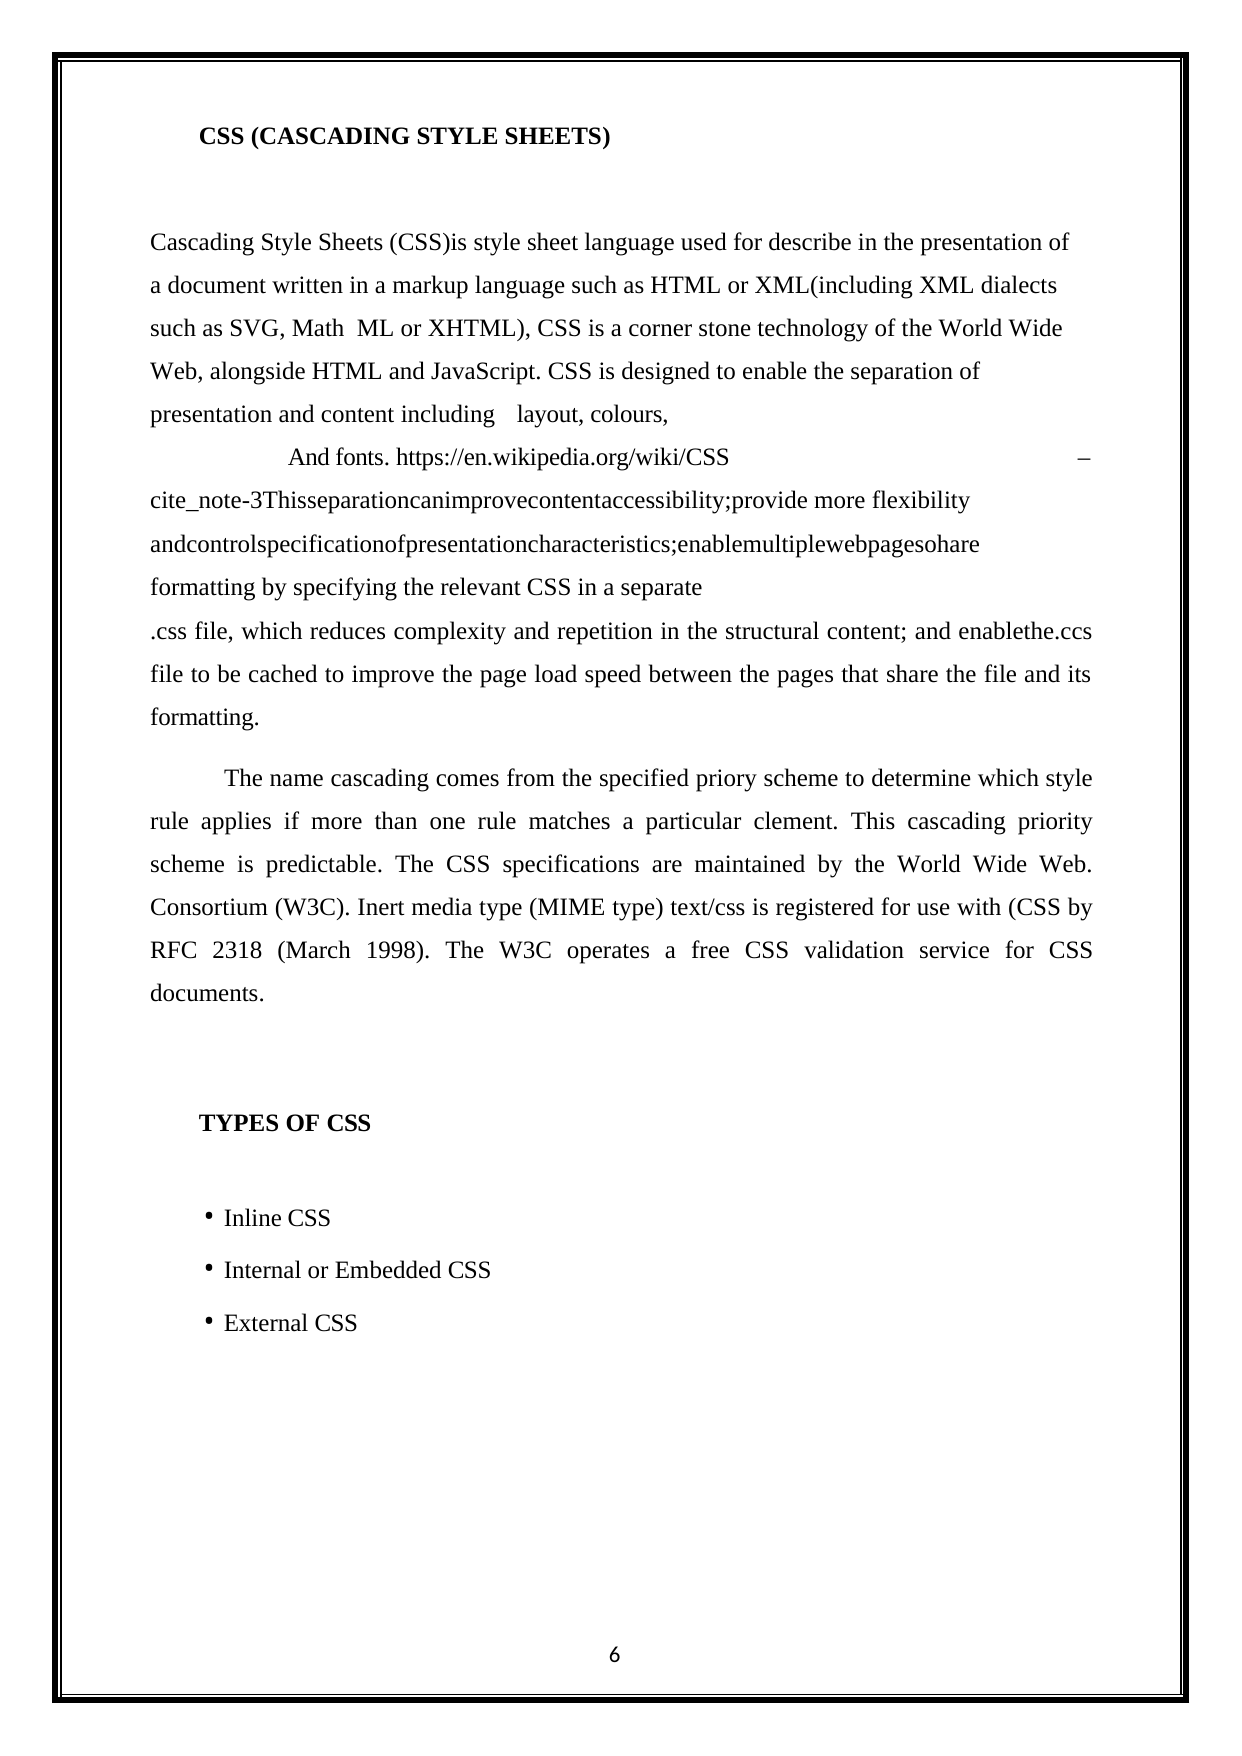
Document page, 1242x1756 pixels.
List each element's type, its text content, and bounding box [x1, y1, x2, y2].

text The name cascading comes from the specified priory scheme to determine which style rule applies if more than one rule matches a particular clement. This cascading priority scheme is predictable. The CSS specifications are maintained by the World Wide Web. Consortium (W3C). Inert media type (MIME type) text/css is registered for use with (CSS by RFC 2318 (March 1998). The W3C operates a free CSS validation service for CSS documents. [150, 763, 1094, 1007]
subtitle TYPES OF CSS [198, 1108, 1167, 1137]
subtitle CSS (CASCADING STYLE SHEETS) [198, 121, 1167, 150]
text And fonts. https://en.wikipedia.org/wiki/CSS – cite_note-3Thisseparationcanimprovecontentaccessibility;provide more flexibility andcontrolspecificationofpresentationcharacteristics;enablemultiplewebpagesohare formatting by specifying the relevant CSS in a separate [150, 442, 1091, 601]
list External CSS [203, 1300, 1167, 1340]
text Cascading Style Sheets (CSS)is style sheet language used for describe in the presentation of a document written in a markup language such as HTML or XML(including XML dialects such as SVG, Math ML or XHTML), CSS is a corner stone technology of the World Wide Web, alongside HTML and JavaScript. CSS is designed to enable the separation of presentation and content including layout, colours, [150, 227, 1083, 428]
list Inline CSS [203, 1195, 1167, 1235]
list Internal or Embedded CSS [203, 1248, 1167, 1287]
text .css file, which reduces complexity and repetition in the structural content; and enablethe.ccs file to be cached to improve the page load speed between the pages that share the file and its formatting. [150, 616, 1093, 731]
